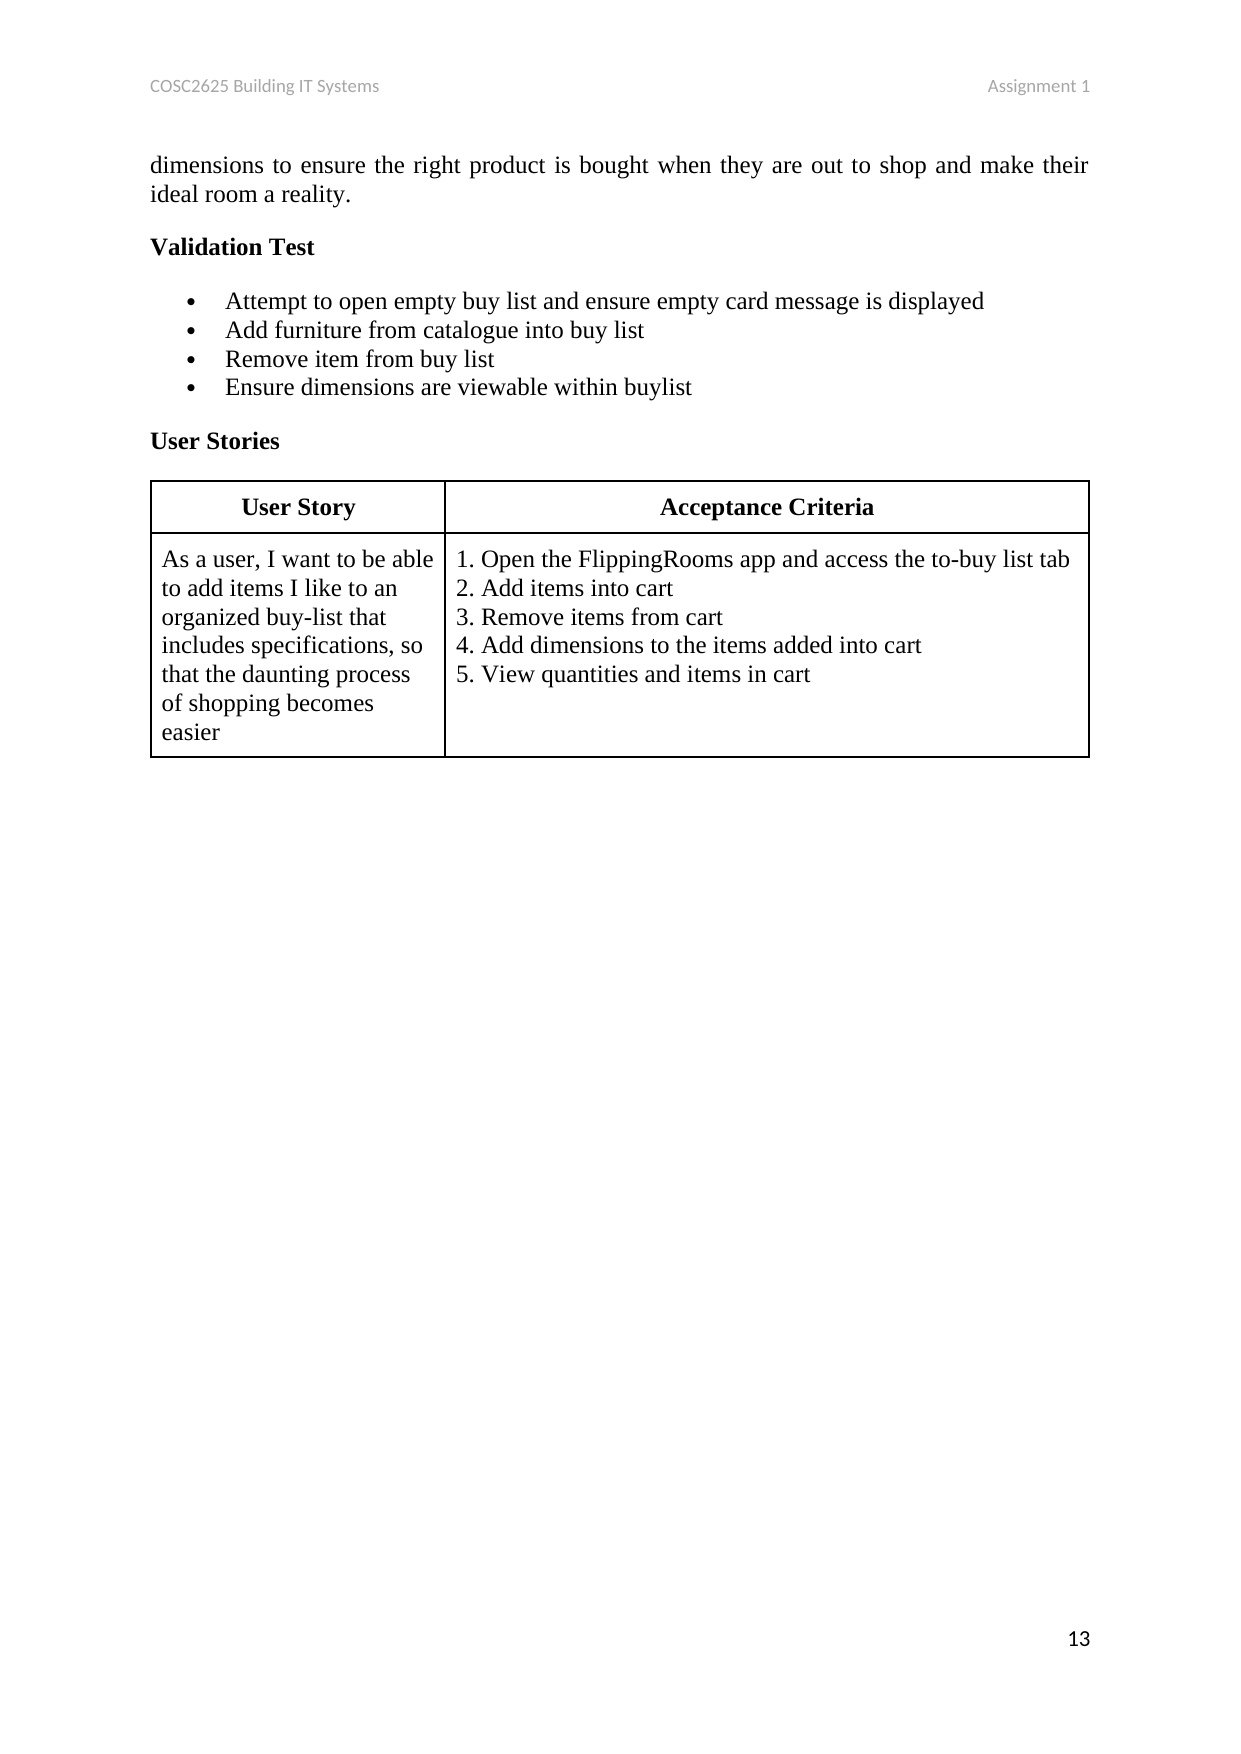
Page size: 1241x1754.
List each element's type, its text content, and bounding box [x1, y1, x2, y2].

table_header Acceptance Criteria [446, 482, 1088, 532]
list Remove item from buy list [187, 344, 1090, 372]
text Validation Test [150, 232, 1090, 261]
list Attempt to open empty buy list and ensure empty card message is displayed [187, 286, 1090, 315]
list Add furniture from catalogue into buy list [187, 315, 1090, 344]
table_cell As a user, I want to be able to add items I like to an organized buy-list that includes specifications, so that the daunting process of shopping becomes easier [152, 534, 444, 756]
table_cell 1. Open the FlippingRooms app and access the to-buy list tab 2. Add items into cart 3. Remove items from cart 4. Add dimensions to the items added into cart 5. View quantities and items in cart [446, 534, 1088, 756]
table_header User Story [152, 482, 444, 532]
text User Stories [150, 426, 1090, 455]
list Ensure dimensions are viewable within buylist [187, 372, 1090, 401]
